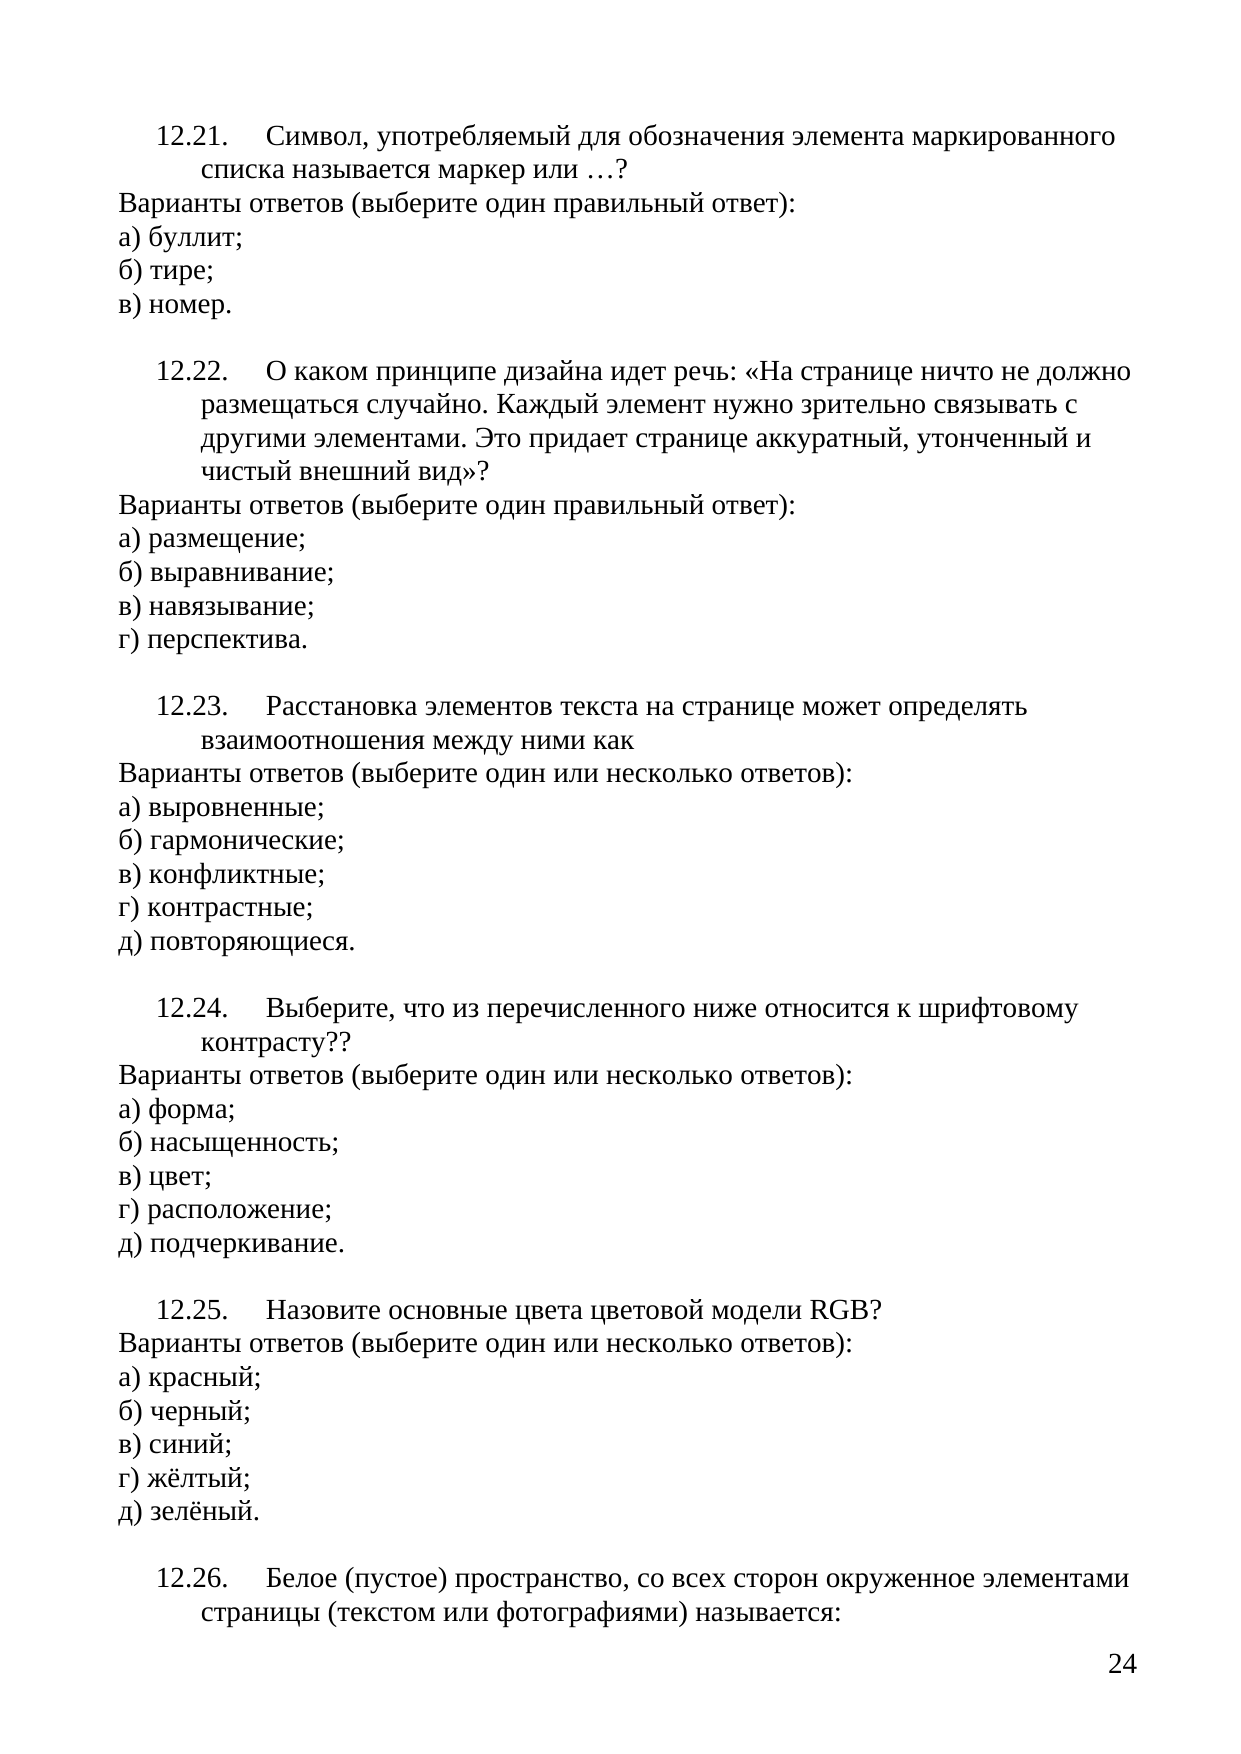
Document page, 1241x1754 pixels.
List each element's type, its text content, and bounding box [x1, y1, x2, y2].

text а) буллит; [118, 219, 1137, 252]
text б) черный; [118, 1393, 1137, 1426]
text б) тире; [118, 252, 1137, 286]
text а) красный; [118, 1359, 1137, 1393]
list О каком принципе дизайна идет речь: «На странице ничто не должно размещаться случайно. Каждый элемент нужно зрительно связывать с другими элементами. Это придает странице аккуратный, утонченный и чистый внешний вид»? [156, 353, 1137, 487]
text в) цвет; [118, 1158, 1137, 1191]
text в) навязывание; [118, 588, 1137, 621]
text г) контрастные; [118, 889, 1137, 923]
text Варианты ответов (выберите один правильный ответ): [118, 487, 1137, 521]
text Варианты ответов (выберите один или несколько ответов): [118, 1326, 1137, 1359]
text а) выровненные; [118, 789, 1137, 822]
text в) номер. [118, 286, 1137, 319]
list Белое (пустое) пространство, со всех сторон окруженное элементами страницы (текстом или фотографиями) называется: [156, 1560, 1137, 1627]
text а) форма; [118, 1091, 1137, 1124]
text Варианты ответов (выберите один правильный ответ): [118, 185, 1137, 219]
list Назовите основные цвета цветовой модели RGB? [156, 1292, 1137, 1326]
list Выберите, что из перечисленного ниже относится к шрифтовому контрасту?? [156, 990, 1137, 1057]
text Варианты ответов (выберите один или несколько ответов): [118, 755, 1137, 789]
text г) расположение; [118, 1191, 1137, 1225]
list Символ, употребляемый для обозначения элемента маркированного списка называется маркер или …? [156, 118, 1137, 185]
text Варианты ответов (выберите один или несколько ответов): [118, 1057, 1137, 1091]
text в) конфликтные; [118, 856, 1137, 889]
text а) размещение; [118, 521, 1137, 554]
text г) жёлтый; [118, 1460, 1137, 1493]
text б) выравнивание; [118, 554, 1137, 588]
text в) синий; [118, 1426, 1137, 1460]
text г) перспектива. [118, 621, 1137, 655]
text д) подчеркивание. [118, 1225, 1137, 1258]
text д) повторяющиеся. [118, 923, 1137, 957]
list Расстановка элементов текста на странице может определять взаимоотношения между ними как [156, 688, 1137, 755]
text д) зелёный. [118, 1493, 1137, 1527]
text б) насыщенность; [118, 1124, 1137, 1158]
text б) гармонические; [118, 822, 1137, 856]
